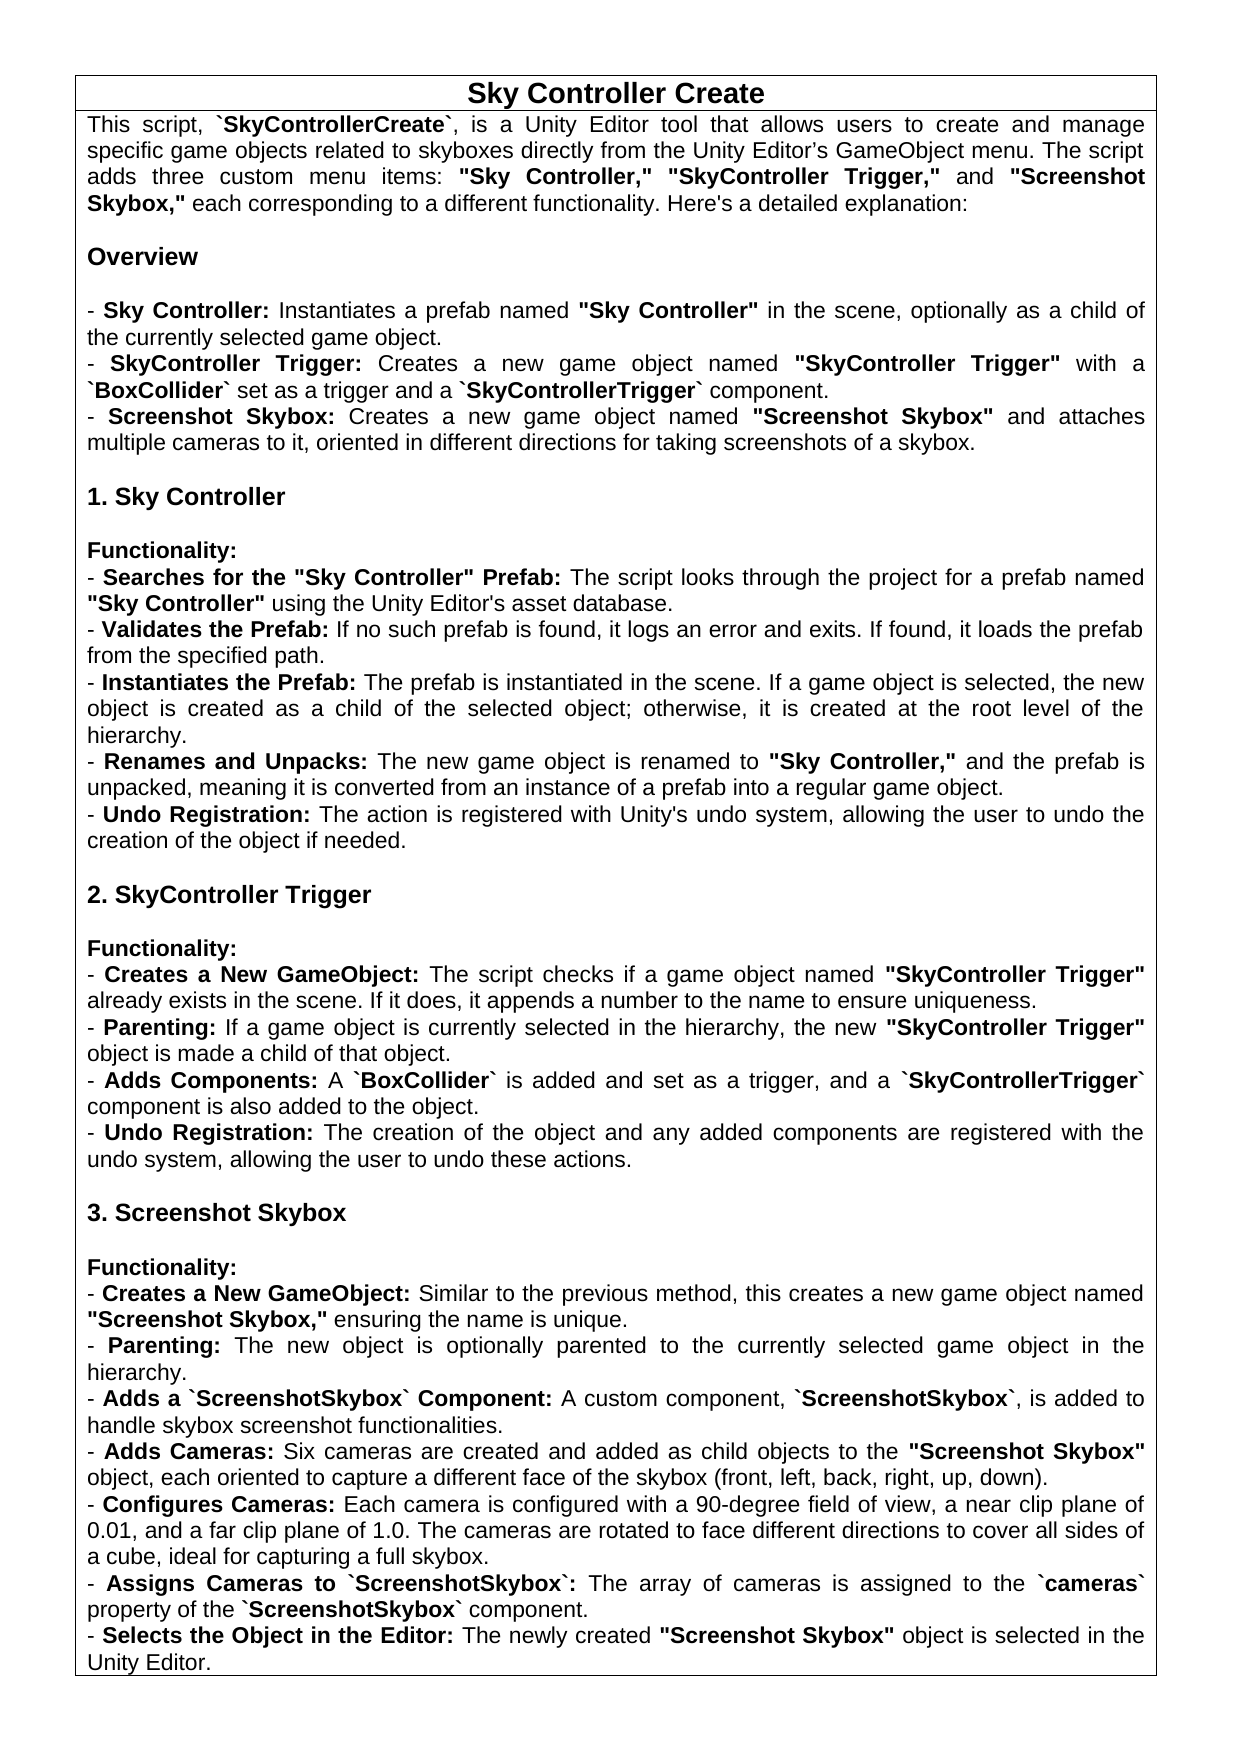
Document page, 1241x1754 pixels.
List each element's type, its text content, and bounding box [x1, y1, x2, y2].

table_header Sky Controller Create [76, 76, 1156, 109]
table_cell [76, 111, 1156, 1675]
